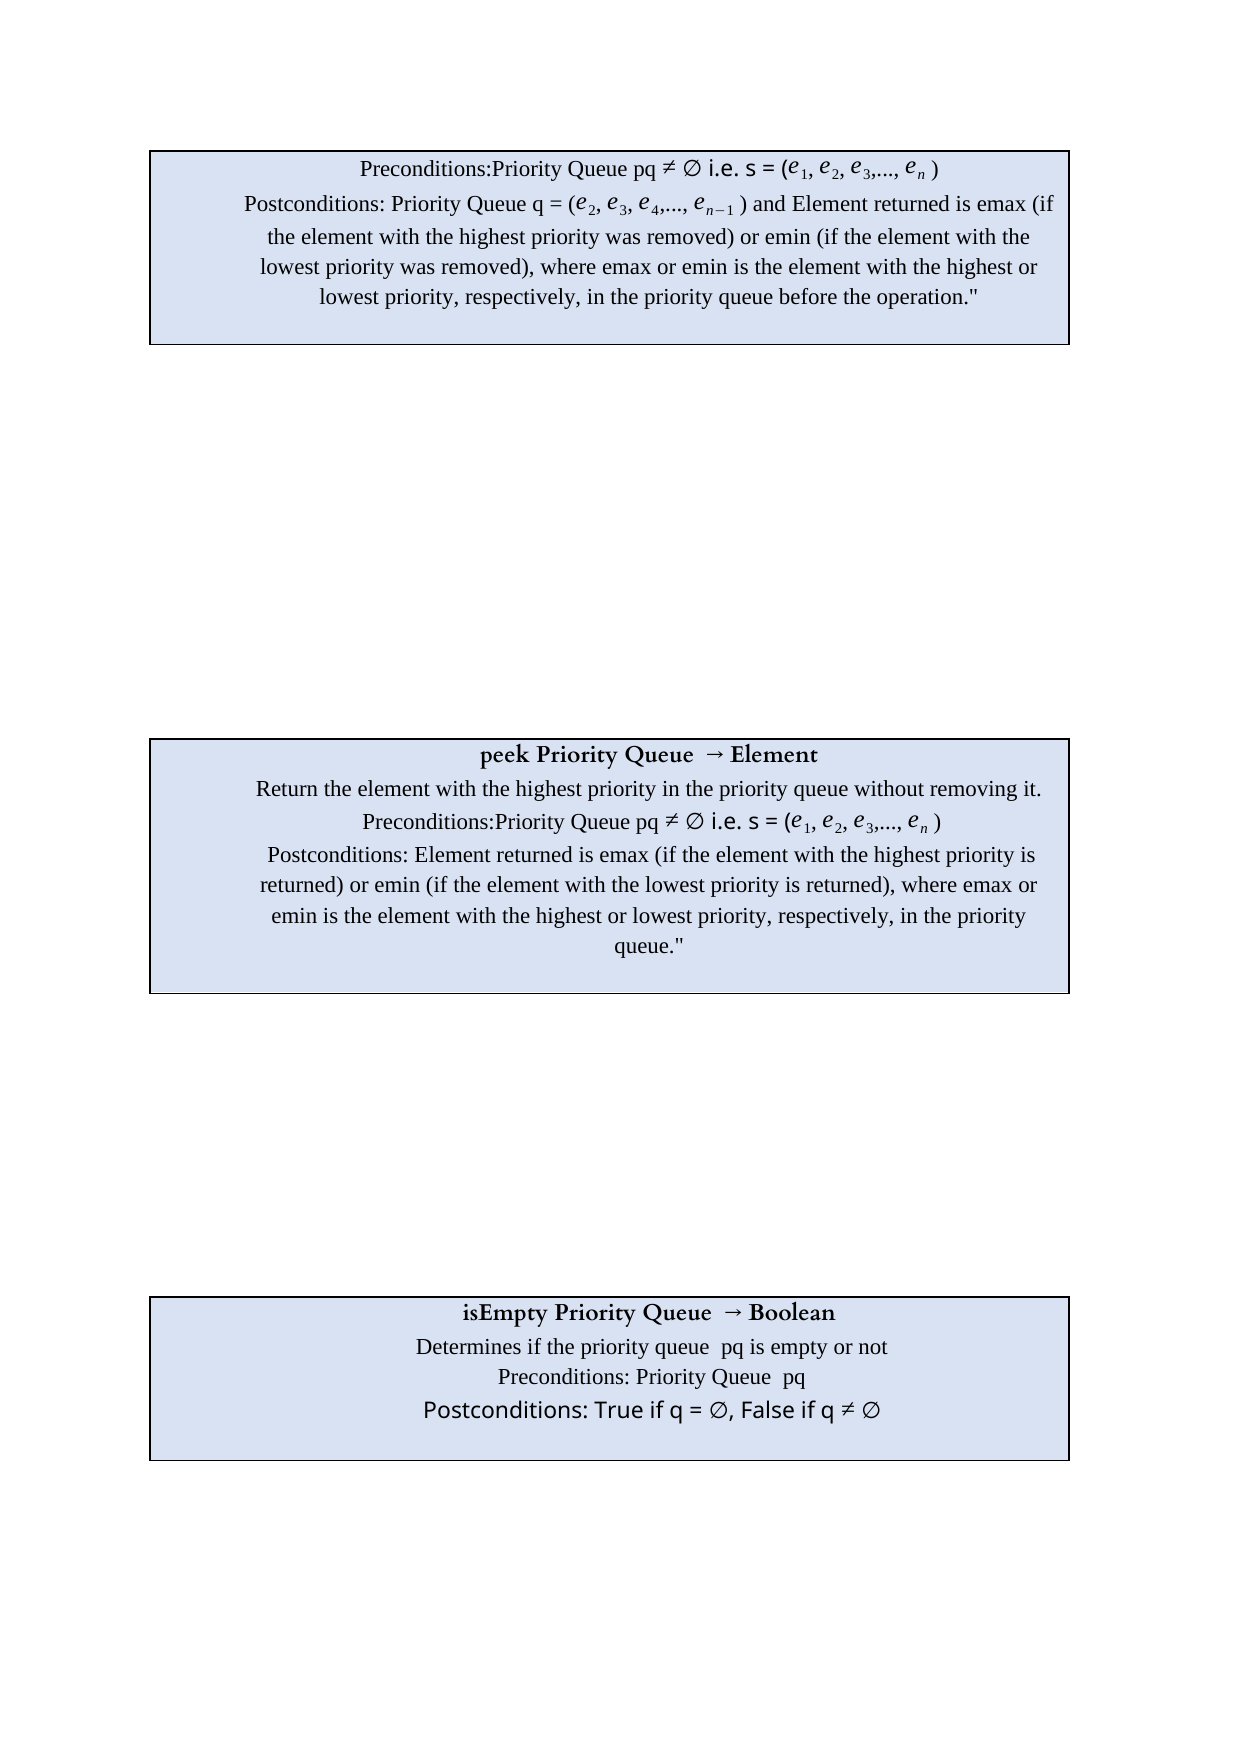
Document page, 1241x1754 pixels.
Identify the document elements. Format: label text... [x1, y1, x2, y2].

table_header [151, 152, 1068, 344]
table_header peek Priority Queue → Element Return the element with the highest priority in the priority queue without removing it. Preconditions:Priority Queue pq ∅ i.e. s = (, , ,..., ) Postconditions: Element returned is emax (if the element with the highest priority is returned) or emin (if the element with the lowest priority is returned), where emax or emin is the element with the highest or lowest priority, respectively, in the priority queue." [151, 740, 1068, 992]
table_header isEmpty Priority Queue → Boolean Determines if the priority queue pq is empty or not Preconditions: Priority Queue pq Postconditions: True if q = ∅, False if q ∅ [151, 1298, 1068, 1460]
